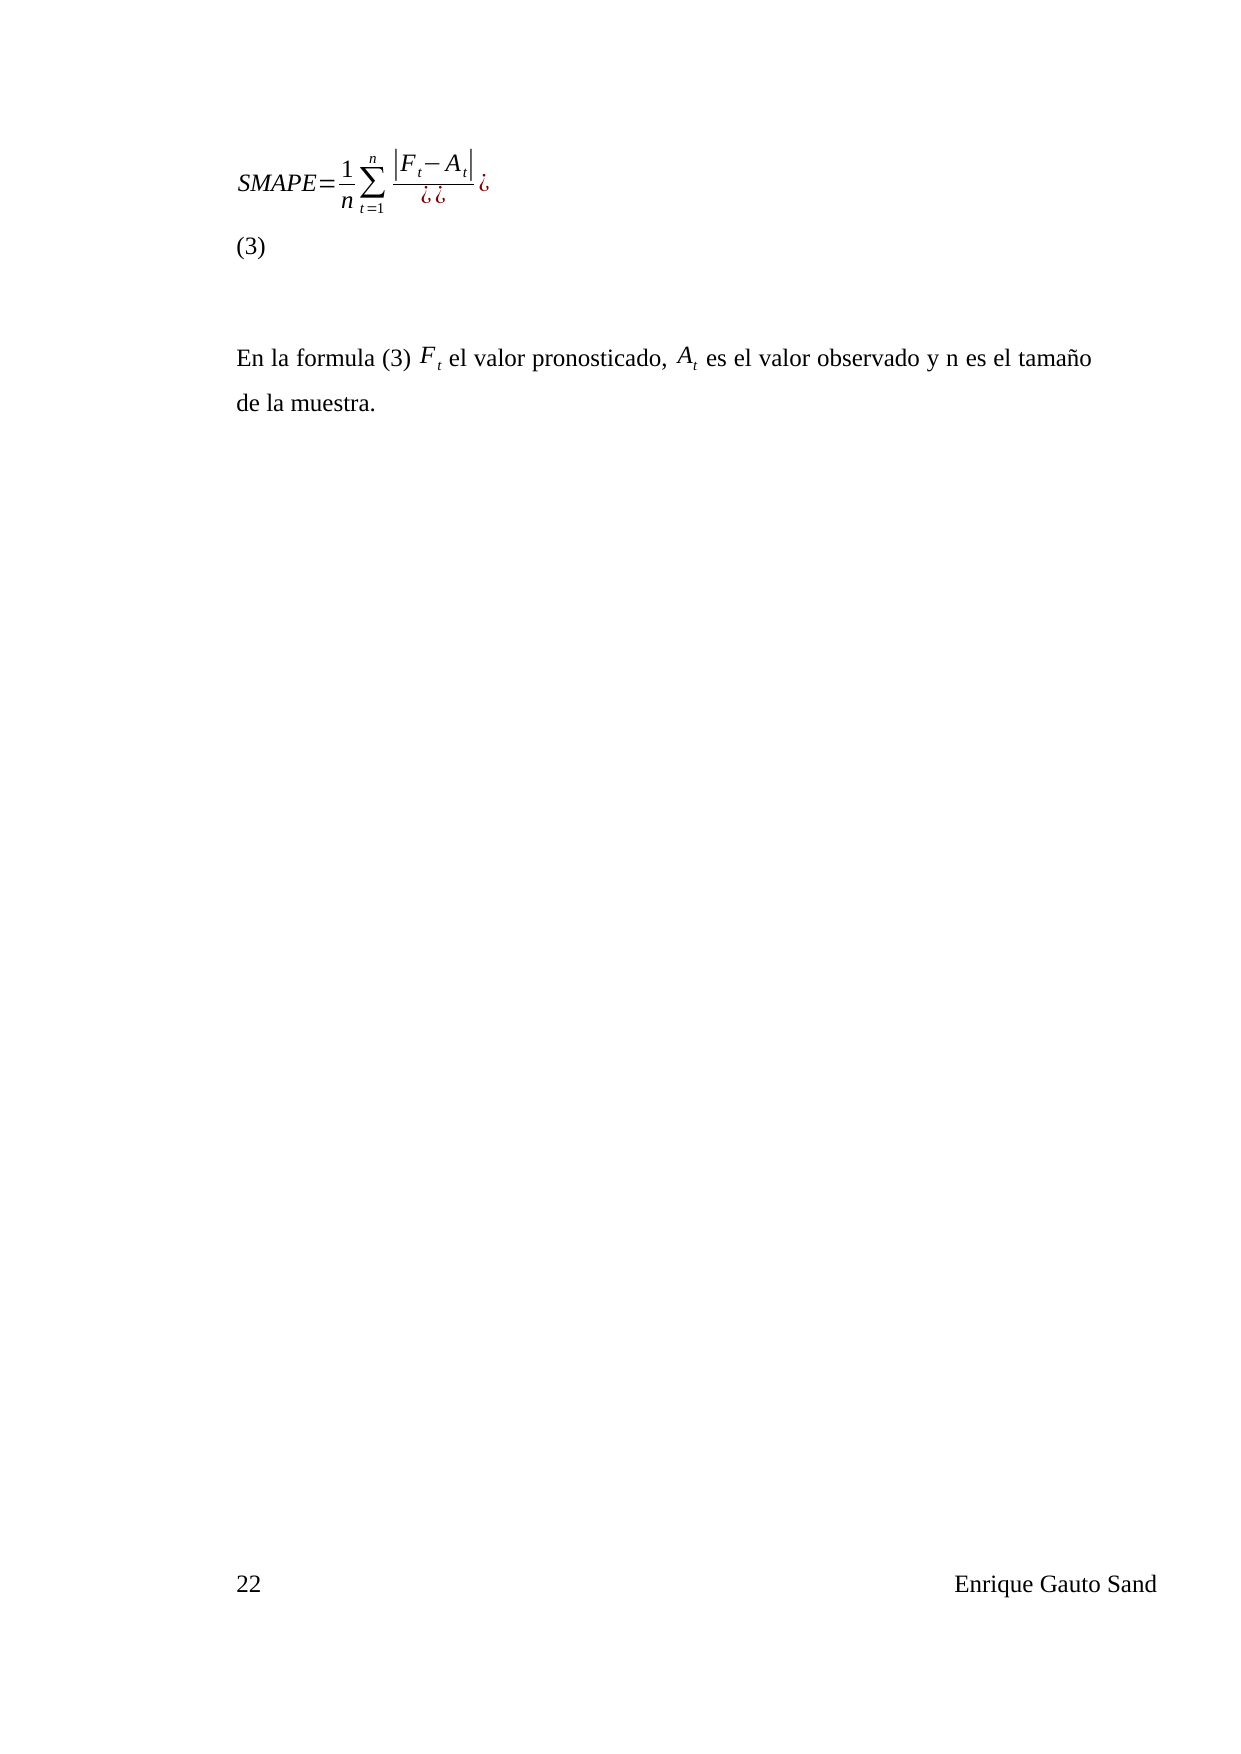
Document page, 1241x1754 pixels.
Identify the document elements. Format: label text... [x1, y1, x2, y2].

text En la formula (3) el valor pronosticado, es el valor observado y n es el tamaño de la muestra. [236, 342, 1092, 417]
text (3) [236, 148, 1092, 260]
